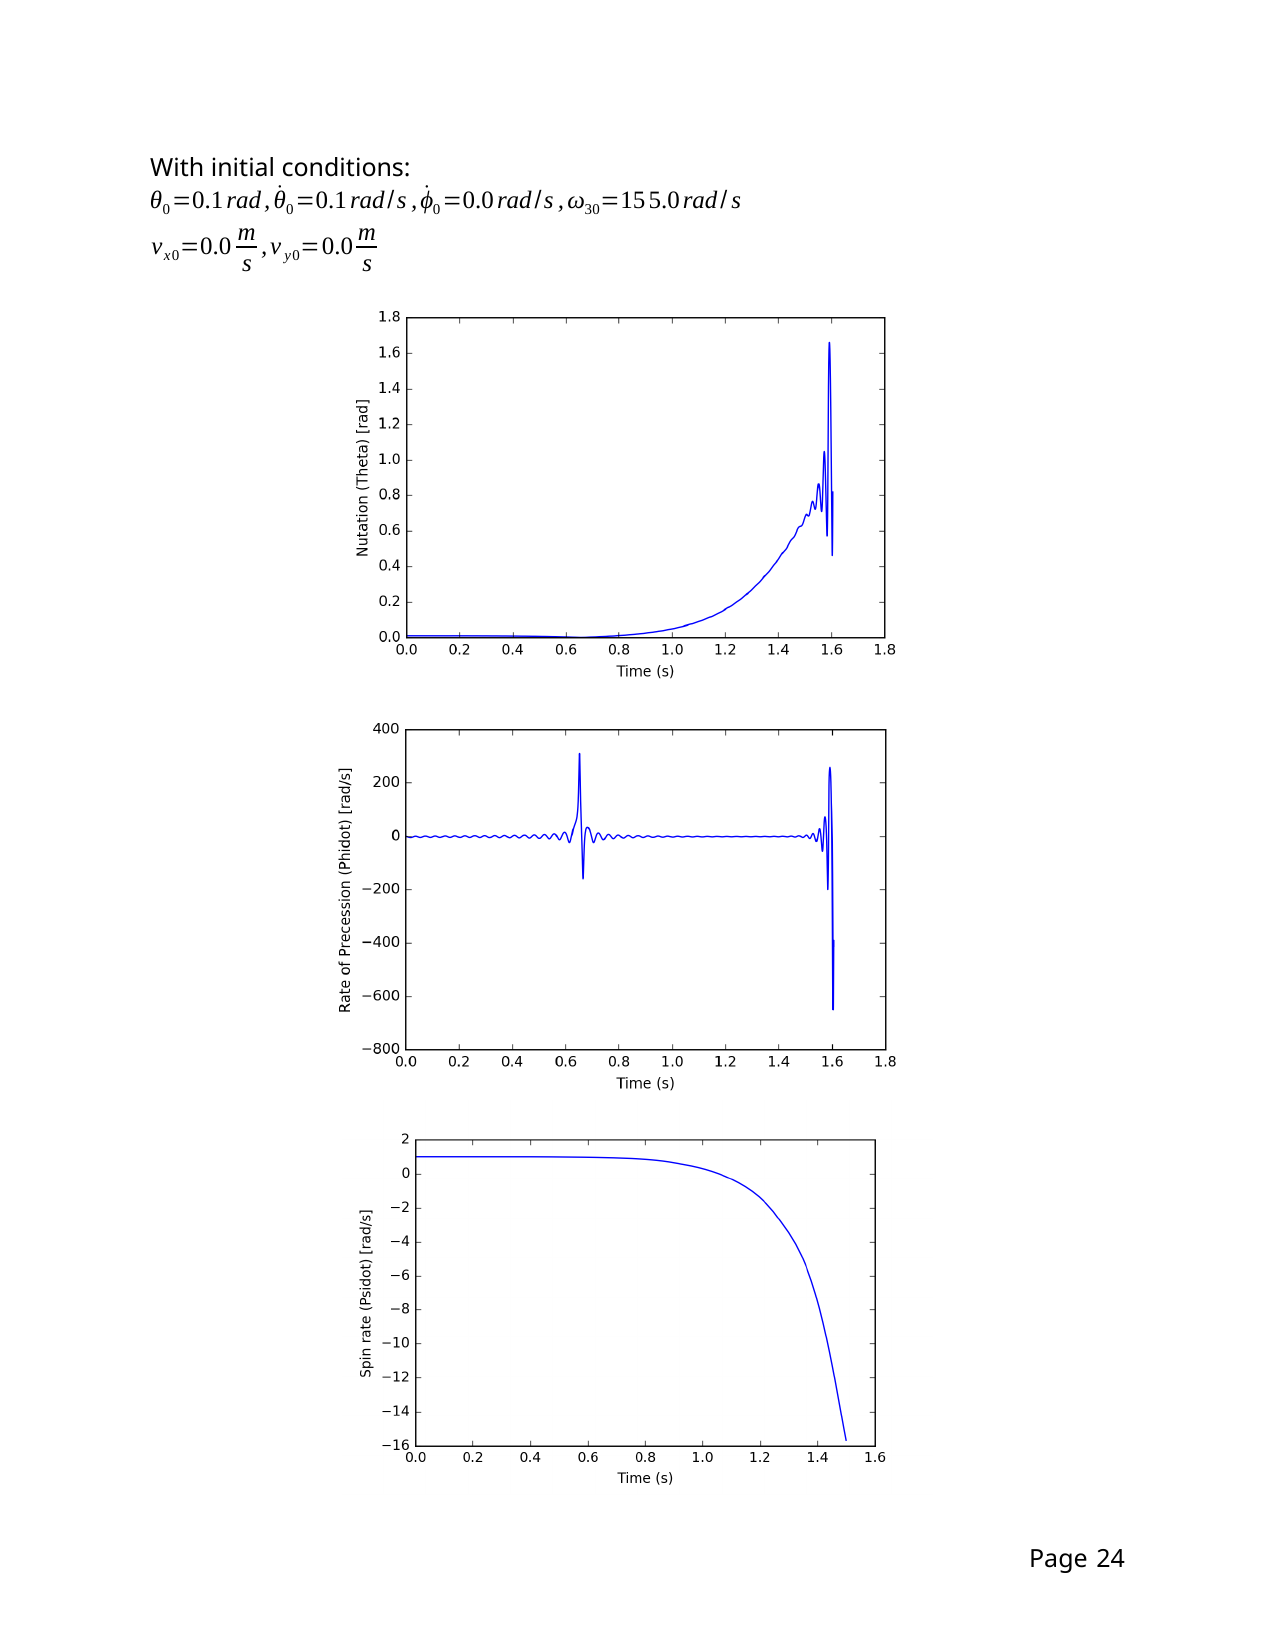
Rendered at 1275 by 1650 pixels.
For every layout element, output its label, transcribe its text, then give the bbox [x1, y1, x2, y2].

picture [328, 277, 947, 1495]
text With initial conditions: [150, 150, 1125, 184]
